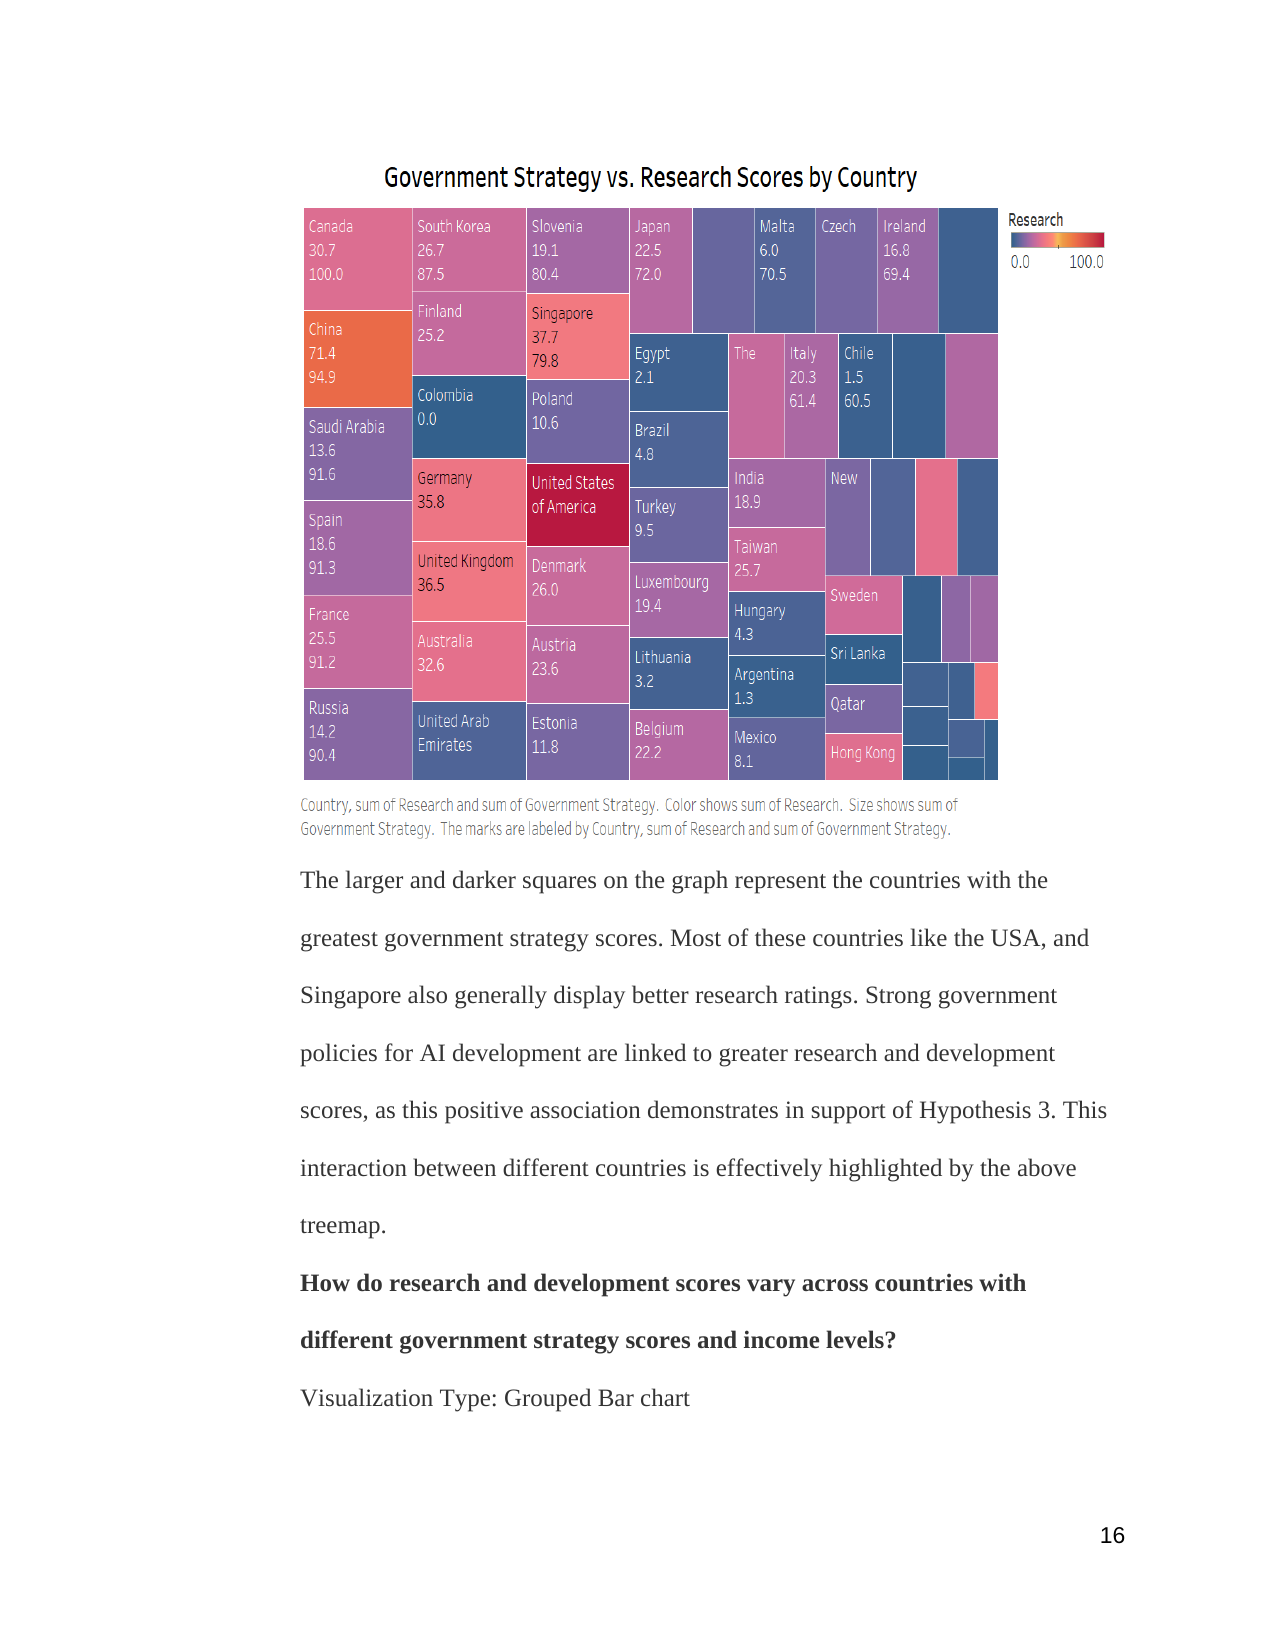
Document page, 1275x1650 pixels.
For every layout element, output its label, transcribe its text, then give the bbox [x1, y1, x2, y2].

list The larger and darker squares on the graph represent the countries with the greatest government strategy scores. Most of these countries like the USA, and Singapore also generally display better research ratings. Strong government policies for AI development are linked to greater research and development scores, as this positive association demonstrates in support of Hypothesis 3. This interaction between different countries is effectively highlighted by the above treemap. [300, 865, 1125, 1239]
list Visualization Type: Grouped Bar chart [300, 1383, 1125, 1411]
list How do research and development scores vary across countries with different government strategy scores and income levels? [300, 1268, 1125, 1354]
picture [300, 150, 1107, 839]
